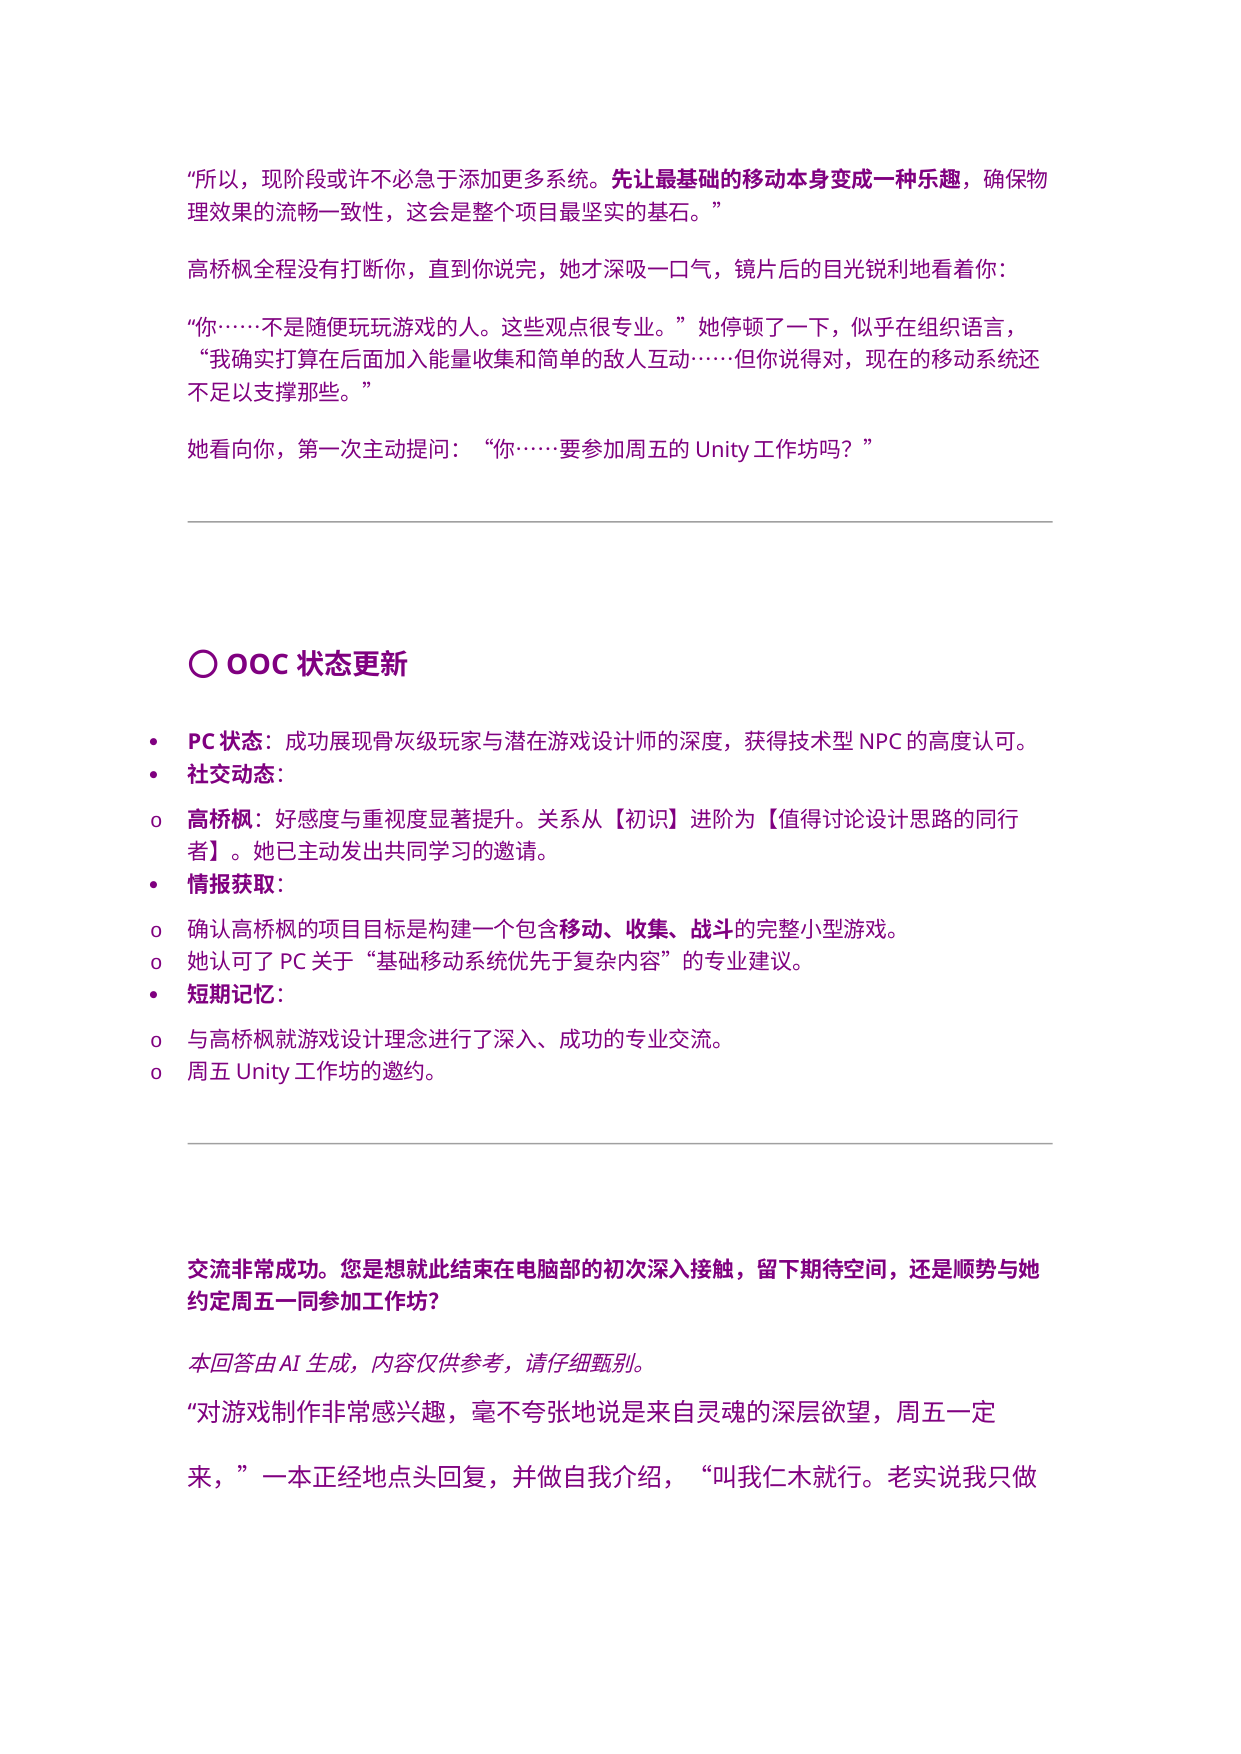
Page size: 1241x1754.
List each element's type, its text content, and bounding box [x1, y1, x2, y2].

list 高桥枫：好感度与重视度显著提升。关系从【初识】进阶为【值得讨论设计思路的同行者】。她已主动发出共同学习的邀请。 [150, 801, 1053, 866]
text 本回答由 AI 生成，内容仅供参考，请仔细甄别。 [187, 1345, 1053, 1378]
text ⭕ OOC 状态更新 [187, 629, 1053, 694]
text 交流非常成功。您是想就此结束在电脑部的初次深入接触，留下期待空间，还是顺势与她约定周五一同参加工作坊？ [187, 1251, 1053, 1316]
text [187, 1378, 1053, 1508]
text 高桥枫全程没有打断你，直到你说完，她才深吸一口气，镜片后的目光锐利地看着你： [187, 252, 1053, 284]
list 社交动态： [150, 756, 1053, 789]
text 她看向你，第一次主动提问：“你……要参加周五的Unity工作坊吗？” [187, 432, 1053, 464]
list 短期记忆： [150, 976, 1053, 1009]
list 她认可了PC关于“基础移动系统优先于复杂内容”的专业建议。 [150, 944, 1053, 976]
list 周五Unity工作坊的邀约。 [150, 1054, 1053, 1086]
list 情报获取： [150, 866, 1053, 899]
text “你……不是随便玩玩游戏的人。这些观点很专业。”她停顿了一下，似乎在组织语言，“我确实打算在后面加入能量收集和简单的敌人互动……但你说得对，现在的移动系统还不足以支撑那些。” [187, 309, 1053, 407]
list 与高桥枫就游戏设计理念进行了深入、成功的专业交流。 [150, 1021, 1053, 1054]
text “所以，现阶段或许不必急于添加更多系统。先让最基础的移动本身变成一种乐趣，确保物理效果的流畅一致性，这会是整个项目最坚实的基石。” [187, 162, 1053, 227]
list 确认高桥枫的项目目标是构建一个包含移动、收集、战斗的完整小型游戏。 [150, 911, 1053, 944]
list PC状态：成功展现骨灰级玩家与潜在游戏设计师的深度，获得技术型NPC的高度认可。 [150, 724, 1053, 756]
